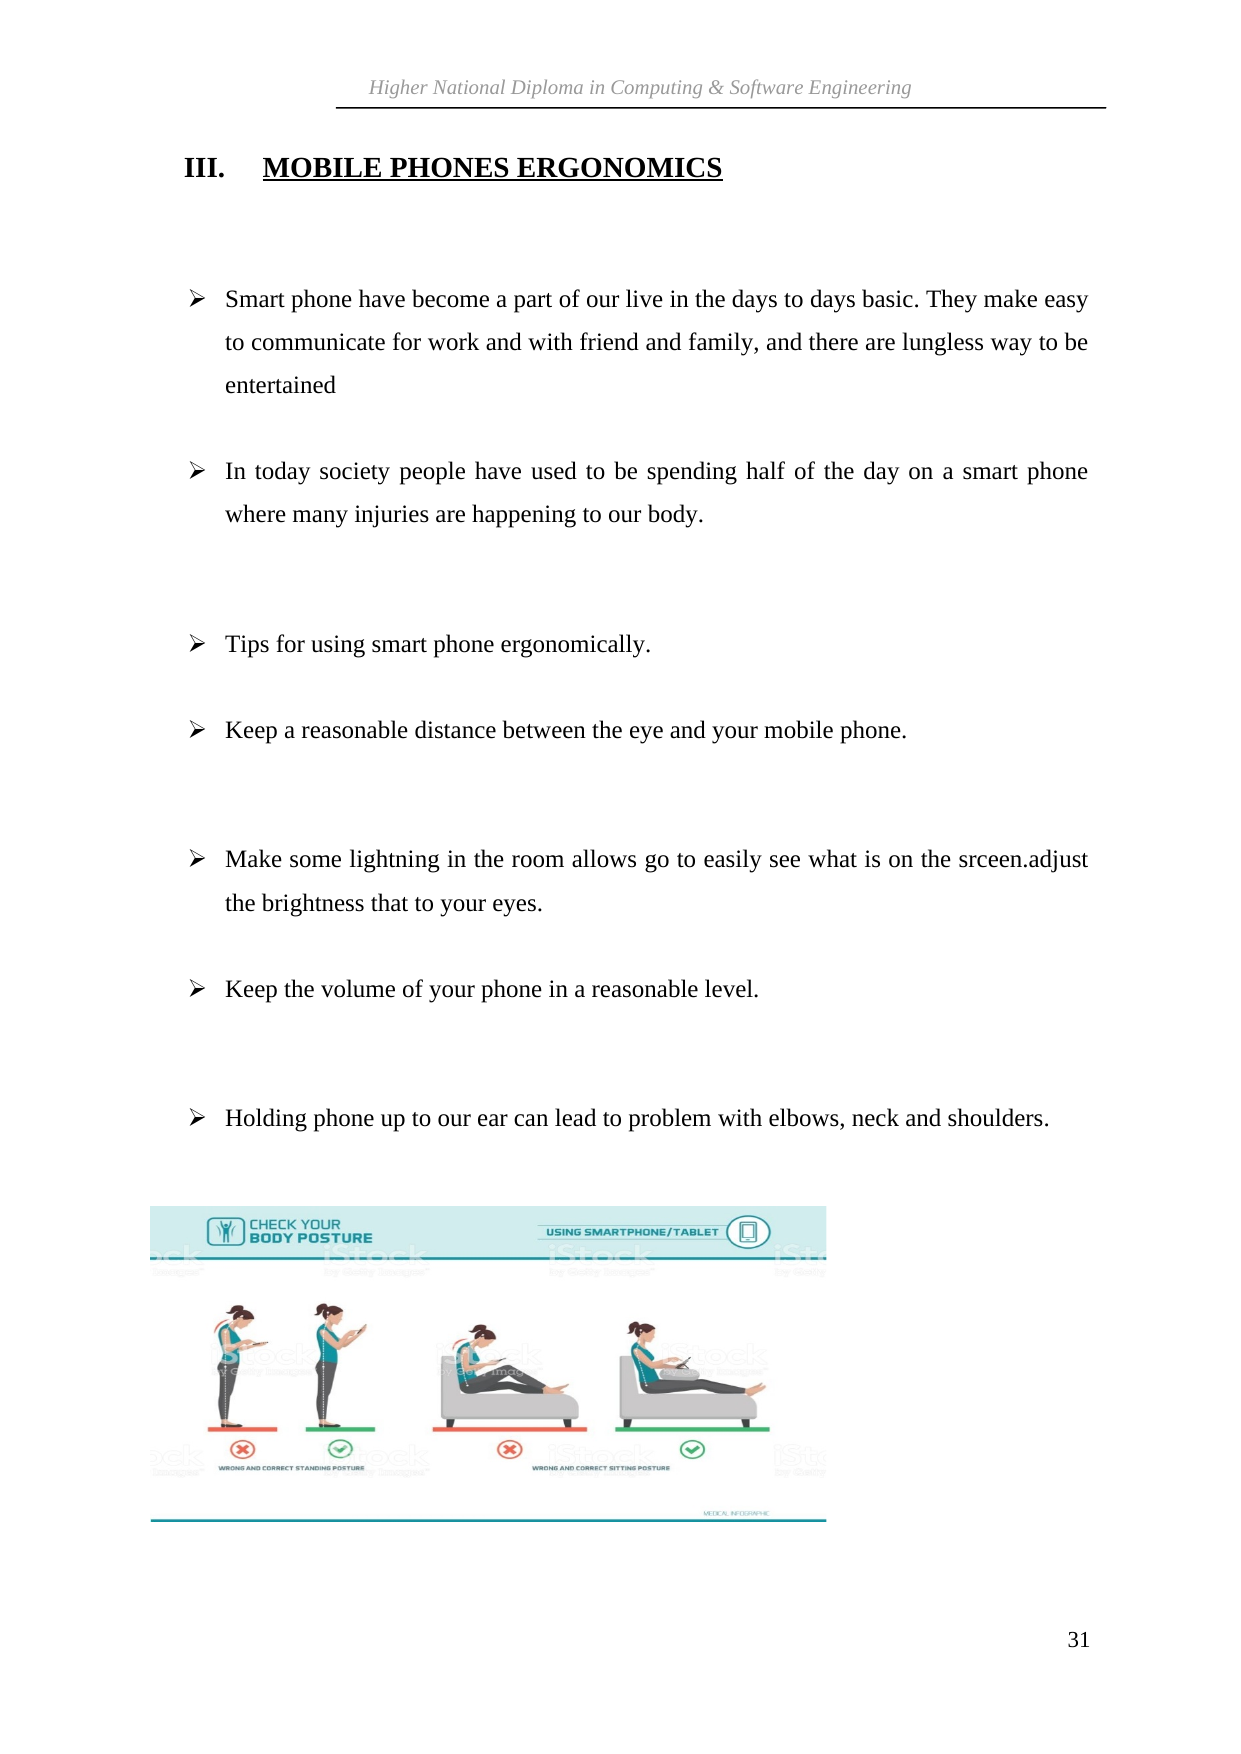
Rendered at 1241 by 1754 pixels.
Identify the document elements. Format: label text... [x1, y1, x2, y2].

list Tips for using smart phone ergonomically. [187, 629, 1090, 658]
list Make some lightning in the room allows go to easily see what is on the srceen.adjust the brightness that to your eyes. [187, 844, 1090, 916]
list MOBILE PHONES ERGONOMICS [225, 150, 1090, 183]
list Holding phone up to our ear can lead to problem with elbows, neck and shoulders. [187, 1103, 1090, 1132]
list Keep a reasonable distance between the eye and your mobile phone. [187, 715, 1090, 744]
list Smart phone have become a part of our live in the days to days basic. They make easy to communicate for work and with friend and family, and there are lungless way to be entertained [187, 284, 1090, 399]
picture [150, 1206, 827, 1522]
list In today society people have used to be spending half of the day on a smart phone where many injuries are happening to our body. [187, 456, 1090, 528]
list Keep the volume of your phone in a reasonable level. [187, 974, 1090, 1003]
